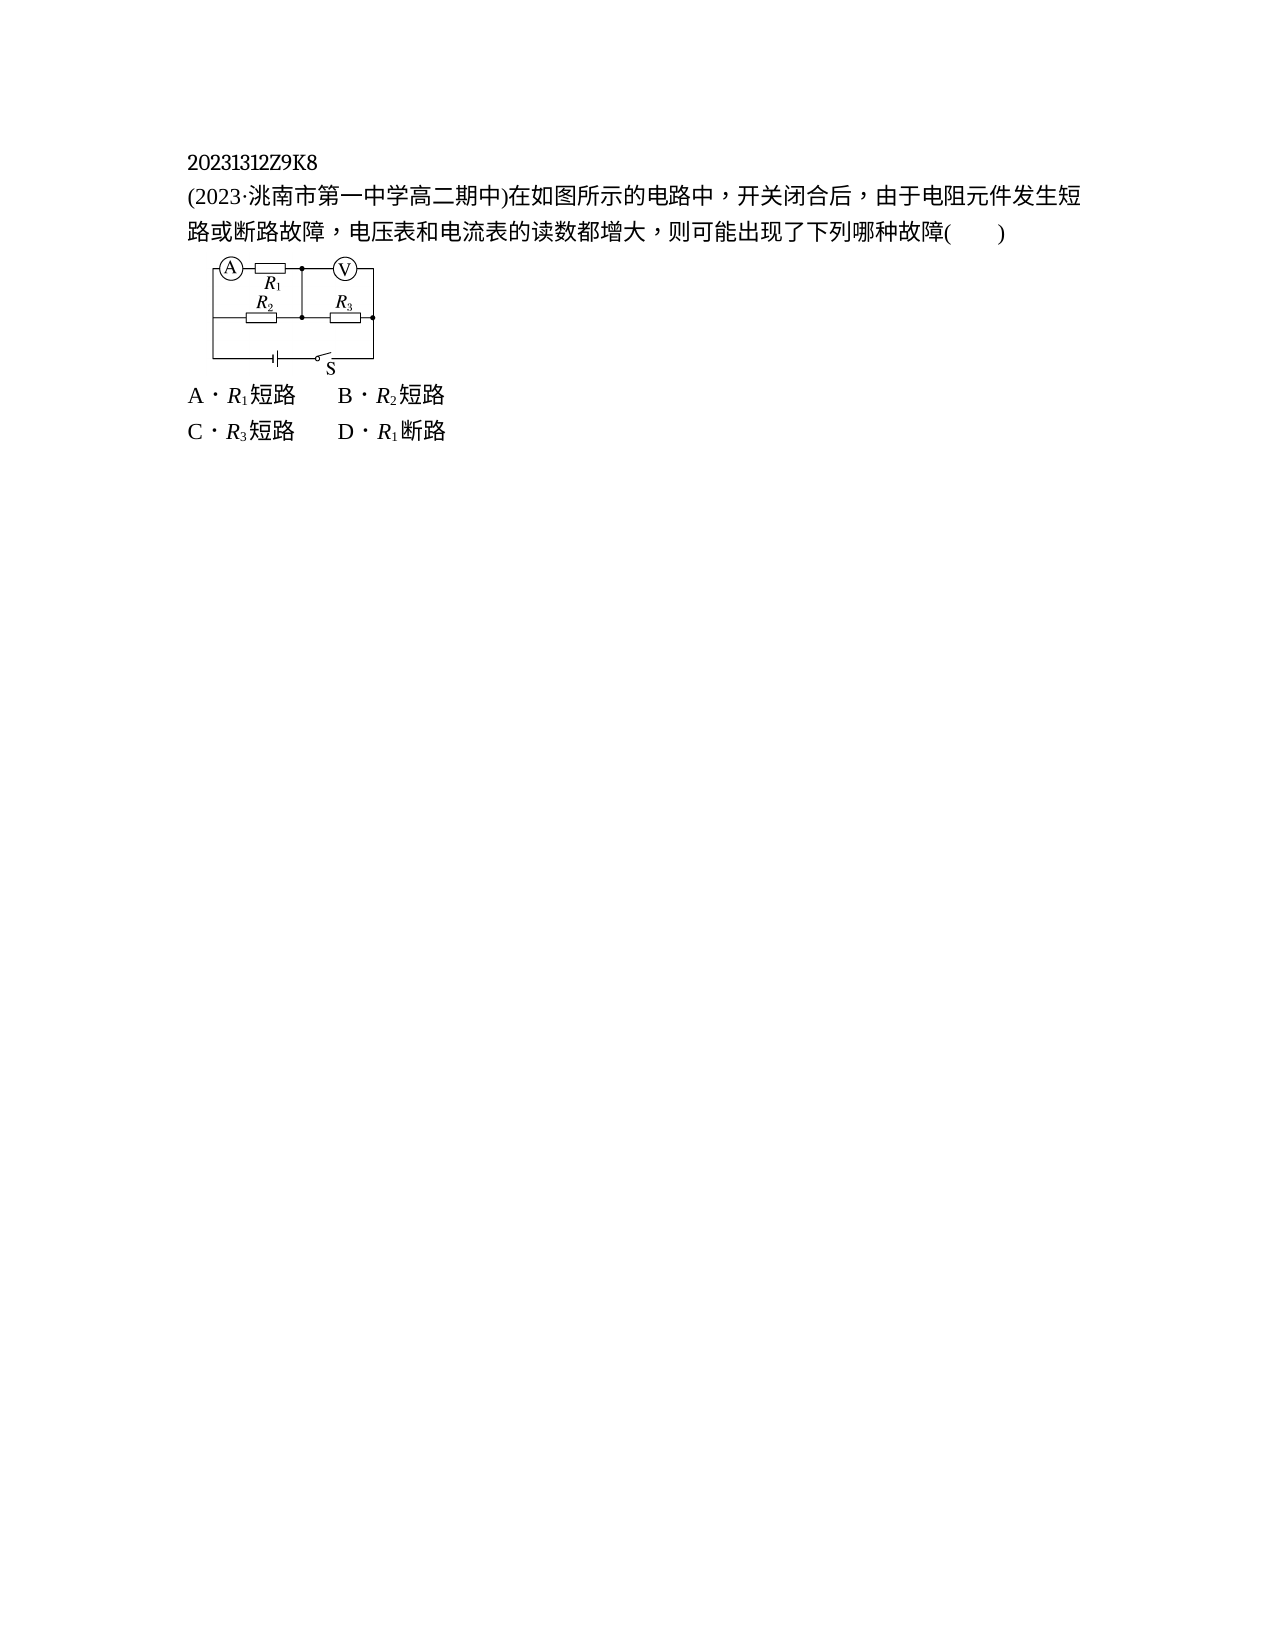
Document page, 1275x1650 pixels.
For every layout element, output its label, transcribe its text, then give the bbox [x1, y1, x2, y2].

text 20231312Z9K8 [187, 150, 1087, 176]
picture [206, 252, 379, 376]
text A．R1短路 B．R2短路 [187, 379, 1087, 410]
text C．R3短路 D．R1断路 [187, 415, 1087, 446]
text (2023·洮南市第一中学高二期中)在如图所示的电路中，开关闭合后，由于电阻元件发生短路或断路故障，电压表和电流表的读数都增大，则可能出现了下列哪种故障( ) [187, 180, 1087, 247]
